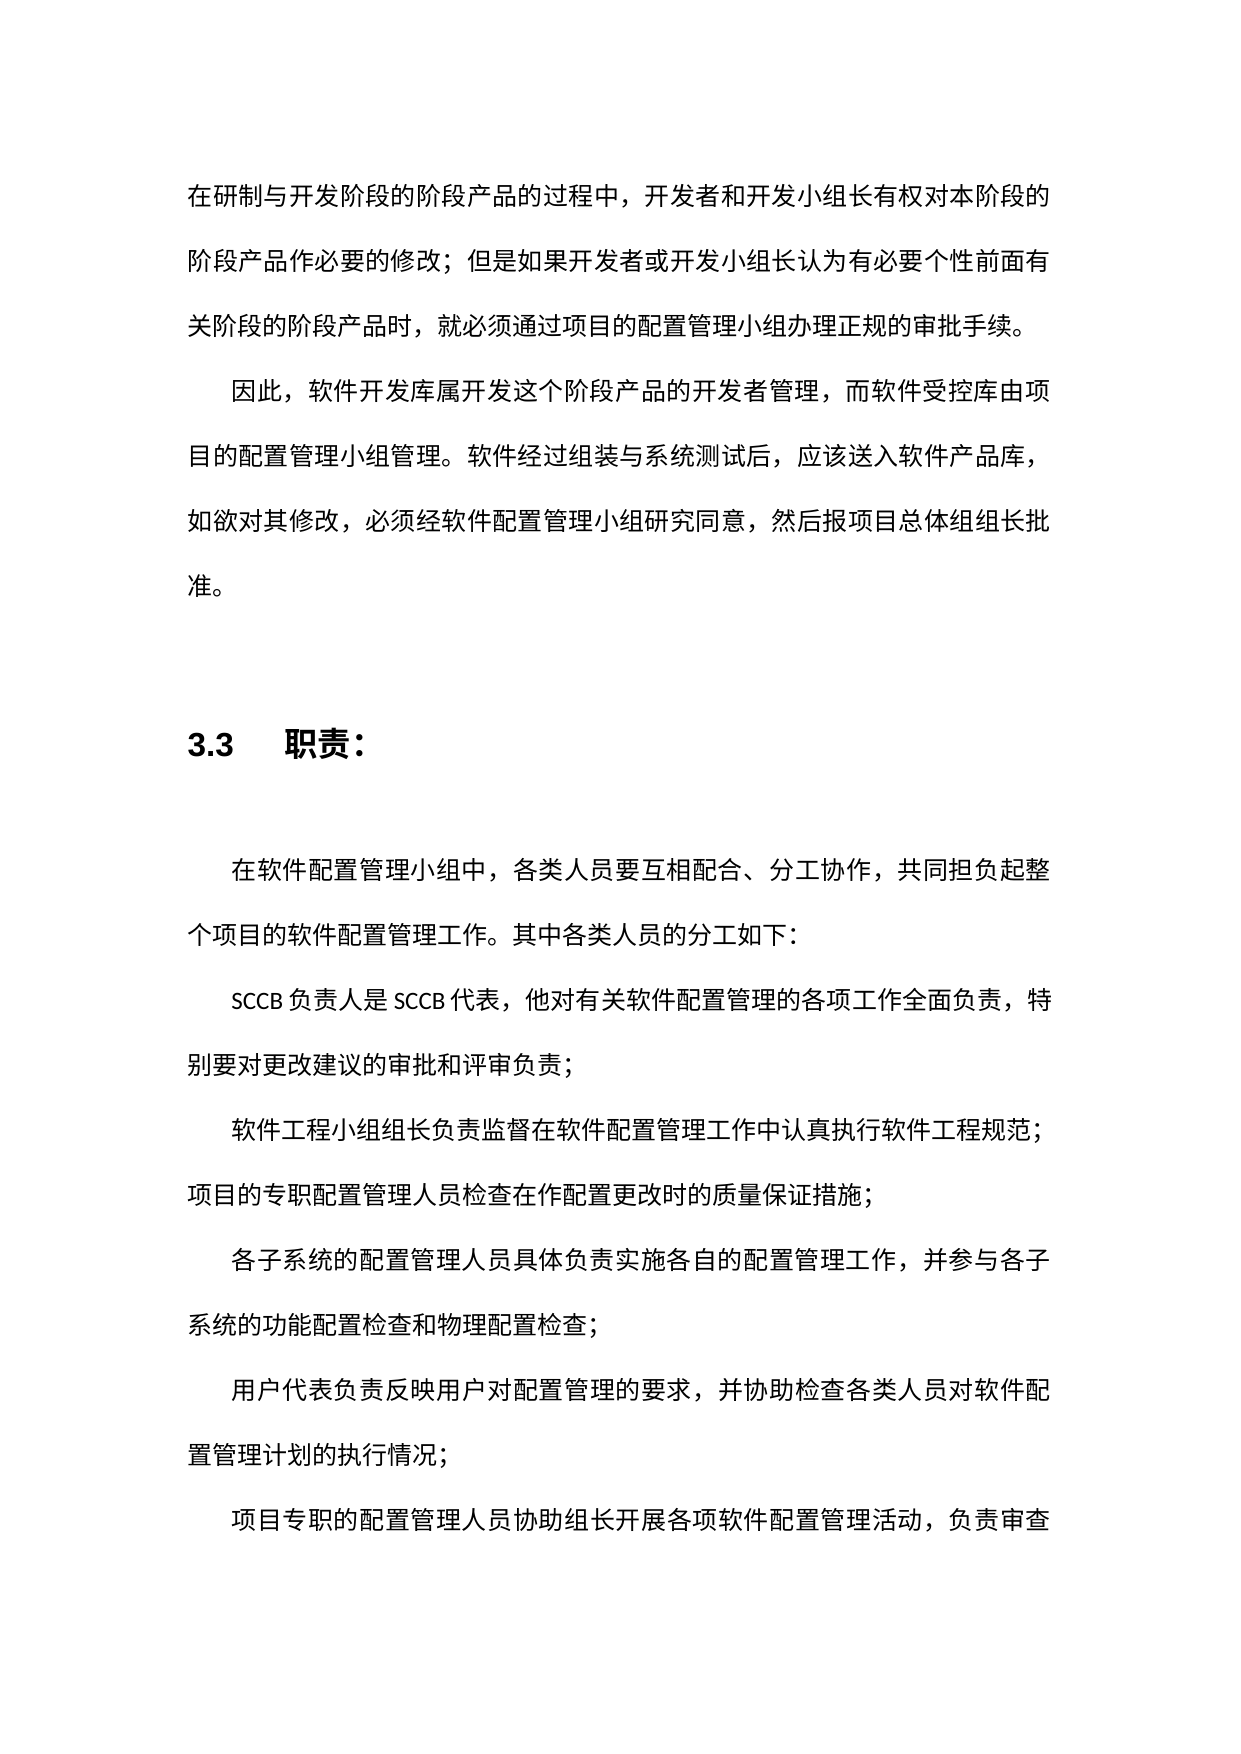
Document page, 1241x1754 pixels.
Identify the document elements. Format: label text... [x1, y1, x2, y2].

text 用户代表负责反映用户对配置管理的要求，并协助检查各类人员对软件配置管理计划的执行情况； [187, 1356, 1053, 1486]
text 项目的专职配置管理人员检查在作配置更改时的质量保证措施； [187, 1161, 1053, 1226]
text 各子系统的配置管理人员具体负责实施各自的配置管理工作，并参与各子系统的功能配置检查和物理配置检查； [187, 1226, 1053, 1356]
text 项目专职的配置管理人员协助组长开展各项软件配置管理活动，负责审查所采用的配置管理工具、技术和方法，并负责汇总、维护和保存有关软件配置管理活动的各项记录。 [187, 1486, 1053, 1551]
text SCCB负责人是SCCB代表，他对有关软件配置管理的各项工作全面负责，特别要对更改建议的审批和评审负责； [187, 966, 1053, 1096]
subtitle 职责： [187, 709, 1053, 774]
text 在软件配置管理小组中，各类人员要互相配合、分工协作，共同担负起整个项目的软件配置管理工作。其中各类人员的分工如下： [187, 836, 1053, 966]
text 软件工程小组组长负责监督在软件配置管理工作中认真执行软件工程规范； [187, 1096, 1053, 1161]
text 因此，软件开发库属开发这个阶段产品的开发者管理，而软件受控库由项目的配置管理小组管理。软件经过组装与系统测试后，应该送入软件产品库，如欲对其修改，必须经软件配置管理小组研究同意，然后报项目总体组组长批准。 [187, 357, 1053, 617]
